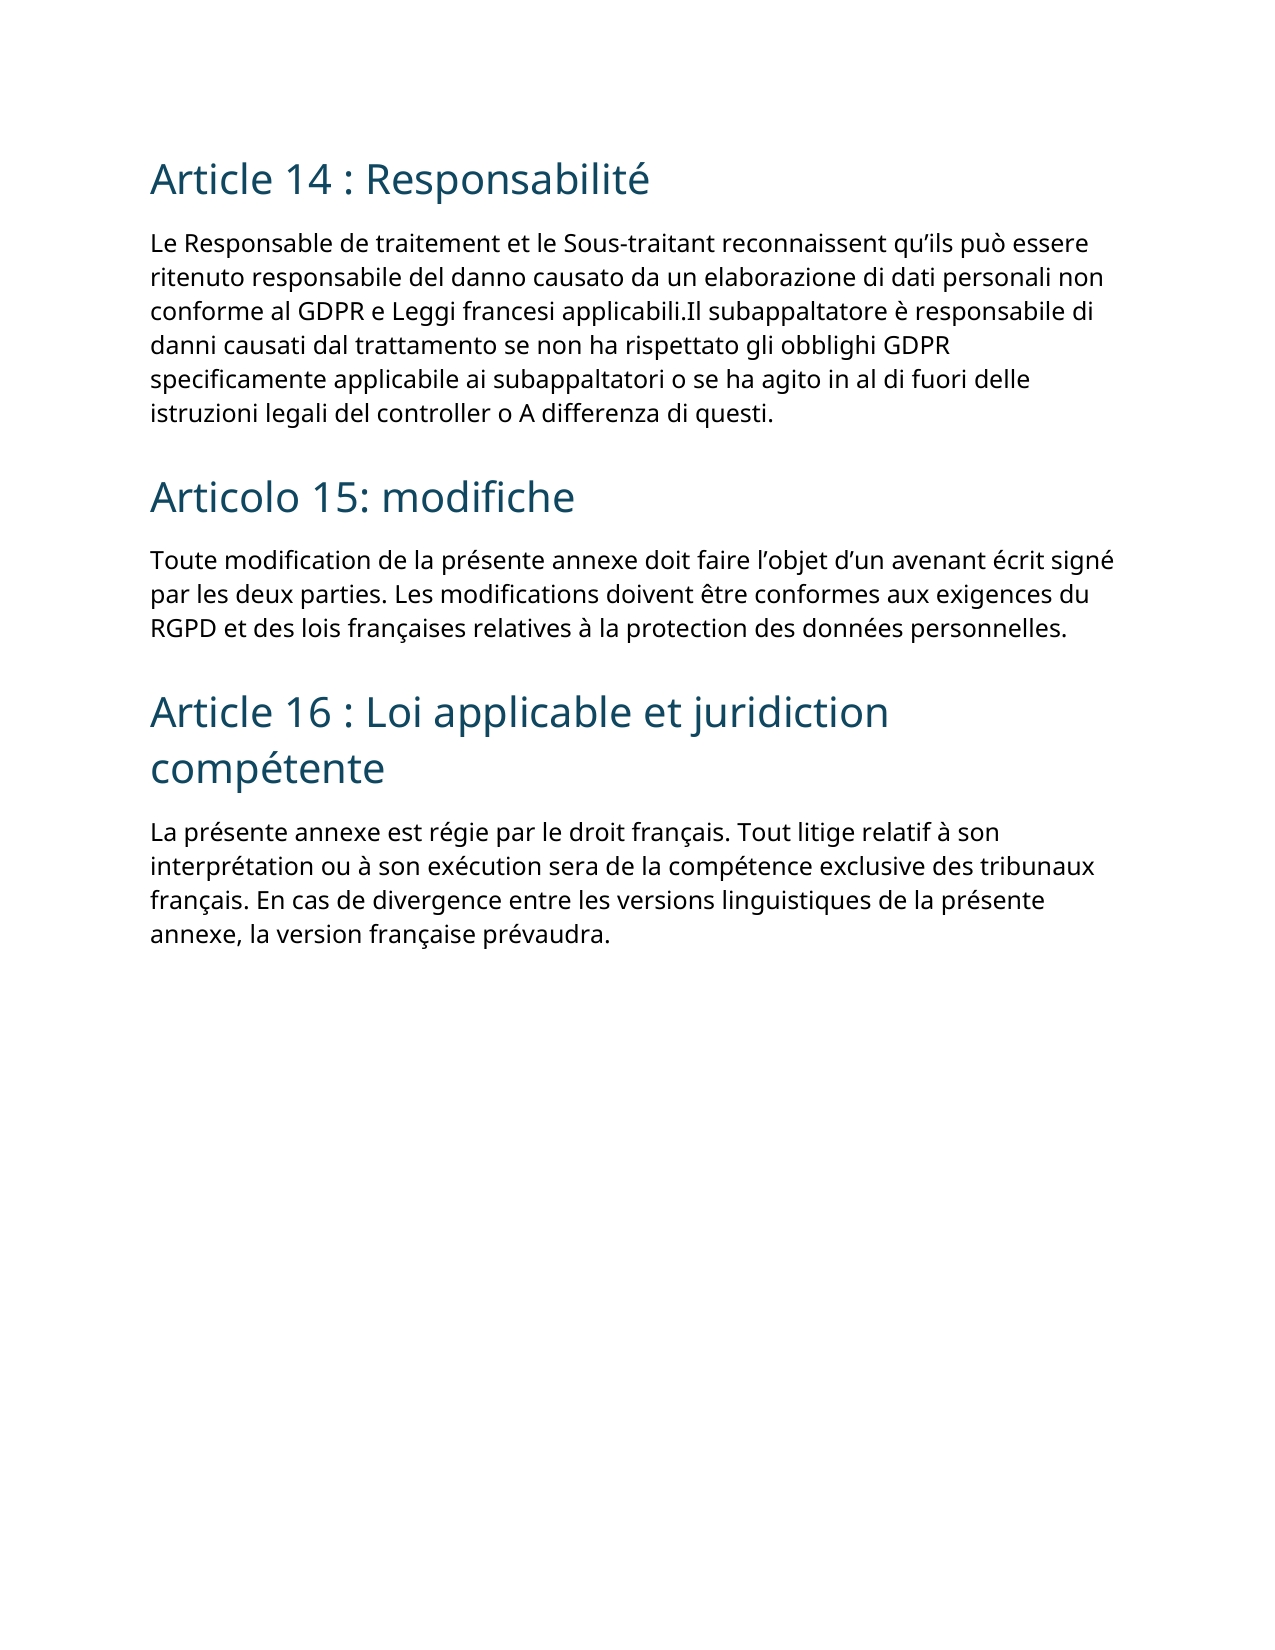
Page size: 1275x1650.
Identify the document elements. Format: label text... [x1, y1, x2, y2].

text La présente annexe est régie par le droit français. Tout litige relatif à son interprétation ou à son exécution sera de la compétence exclusive des tribunaux français. En cas de divergence entre les versions linguistiques de la présente annexe, la version française prévaudra. [150, 815, 1125, 951]
text Toute modification de la présente annexe doit faire l’objet d’un avenant écrit signé par les deux parties. Les modifications doivent être conformes aux exigences du RGPD et des lois françaises relatives à la protection des données personnelles. [150, 543, 1125, 645]
subtitle Article 14 : Responsabilité [150, 150, 1125, 207]
subtitle Article 16 : Loi applicable et juridiction compétente [150, 683, 1125, 796]
text Le Responsable de traitement et le Sous-traitant reconnaissent qu’ils può essere ritenuto responsabile del danno causato da un elaborazione di dati personali non conforme al GDPR e Leggi francesi applicabili.Il subappaltatore è responsabile di danni causati dal trattamento se non ha rispettato gli obblighi GDPR specificamente applicabile ai subappaltatori o se ha agito in al di fuori delle istruzioni legali del controller o A differenza di questi. [150, 226, 1125, 430]
subtitle Articolo 15: modifiche [150, 467, 1125, 524]
